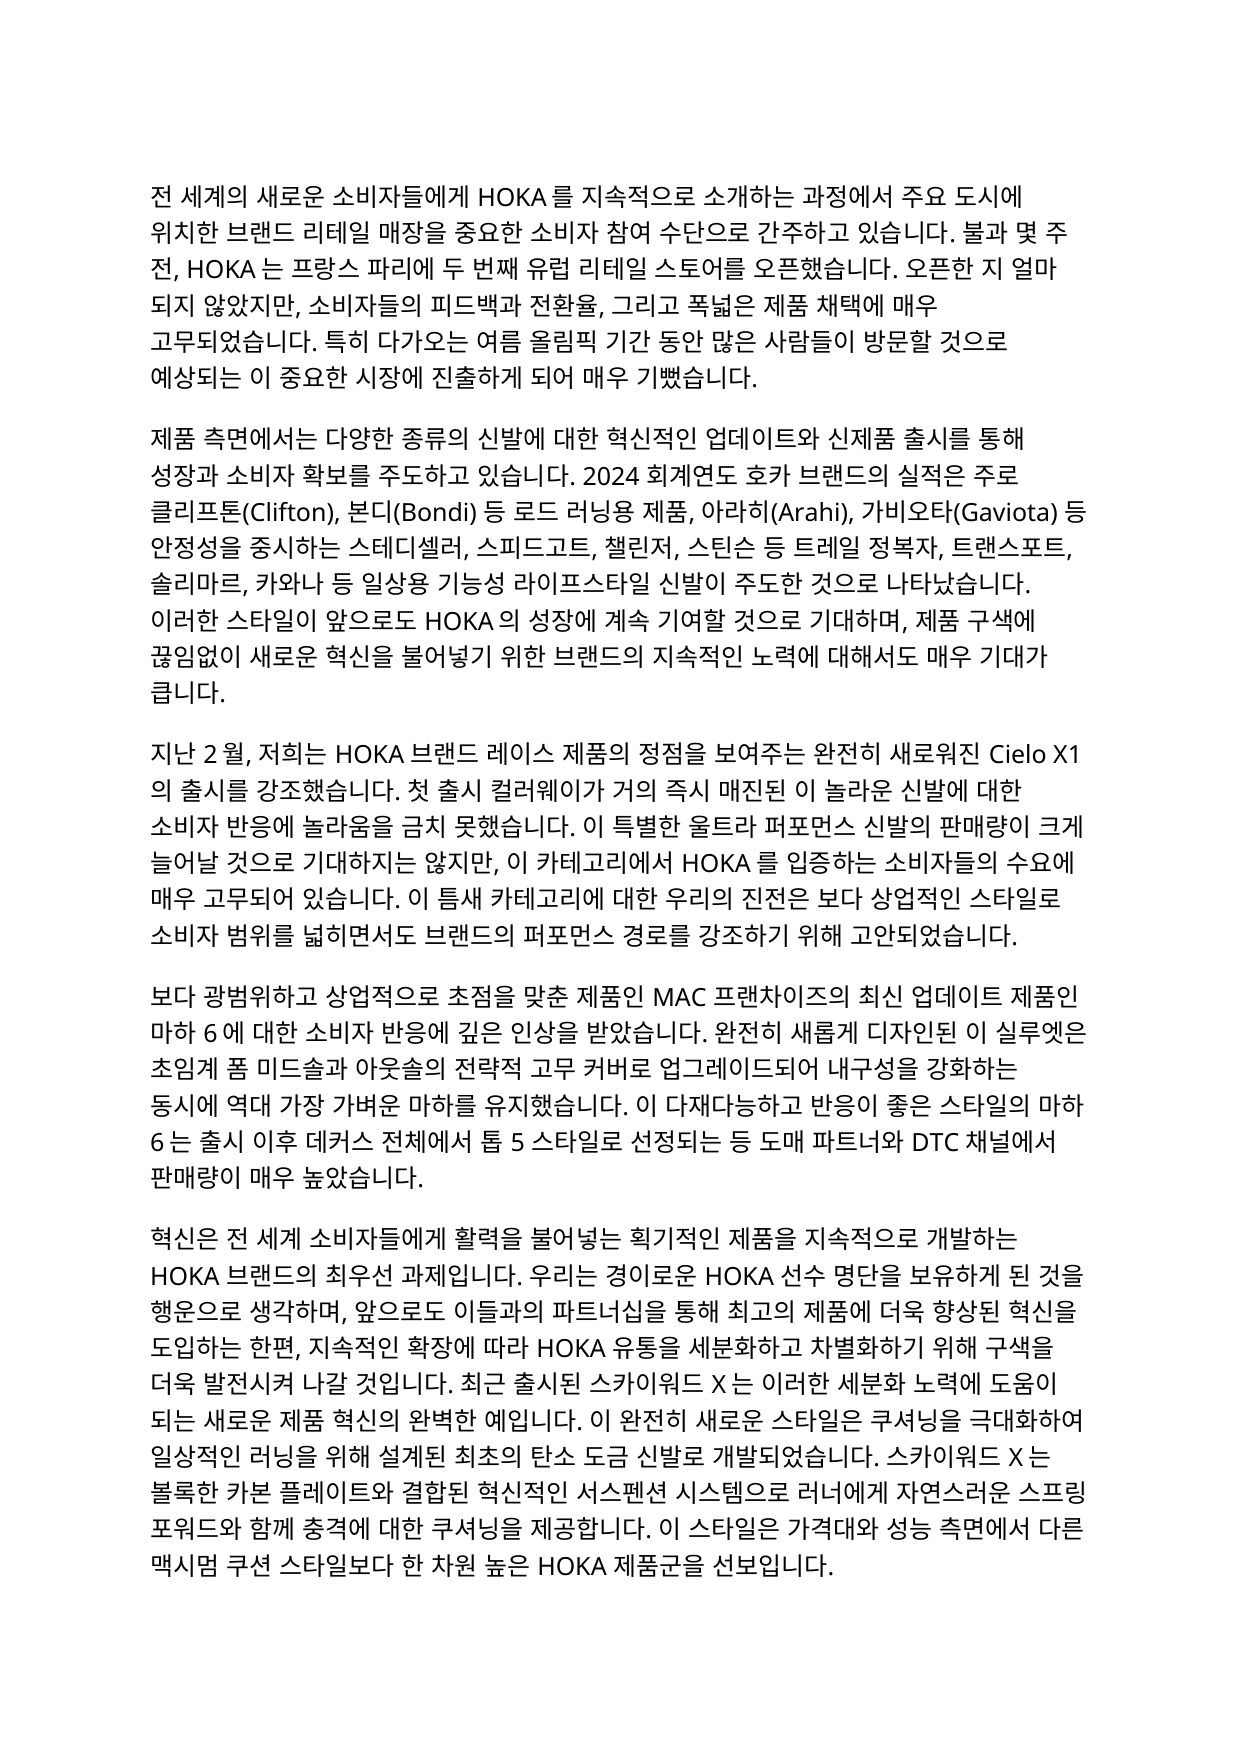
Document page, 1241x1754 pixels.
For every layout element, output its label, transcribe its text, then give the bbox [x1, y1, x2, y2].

text 전 세계의 새로운 소비자들에게 HOKA를 지속적으로 소개하는 과정에서 주요 도시에 위치한 브랜드 리테일 매장을 중요한 소비자 참여 수단으로 간주하고 있습니다. 불과 몇 주 전, HOKA는 프랑스 파리에 두 번째 유럽 리테일 스토어를 오픈했습니다. 오픈한 지 얼마 되지 않았지만, 소비자들의 피드백과 전환율, 그리고 폭넓은 제품 채택에 매우 고무되었습니다. 특히 다가오는 여름 올림픽 기간 동안 많은 사람들이 방문할 것으로 예상되는 이 중요한 시장에 진출하게 되어 매우 기뻤습니다. [150, 177, 1090, 395]
text 제품 측면에서는 다양한 종류의 신발에 대한 혁신적인 업데이트와 신제품 출시를 통해 성장과 소비자 확보를 주도하고 있습니다. 2024 회계연도 호카 브랜드의 실적은 주로 클리프톤(Clifton), 본디(Bondi) 등 로드 러닝용 제품, 아라히(Arahi), 가비오타(Gaviota) 등 안정성을 중시하는 스테디셀러, 스피드고트, 챌린저, 스틴슨 등 트레일 정복자, 트랜스포트, 솔리마르, 카와나 등 일상용 기능성 라이프스타일 신발이 주도한 것으로 나타났습니다. 이러한 스타일이 앞으로도 HOKA의 성장에 계속 기여할 것으로 기대하며, 제품 구색에 끊임없이 새로운 혁신을 불어넣기 위한 브랜드의 지속적인 노력에 대해서도 매우 기대가 큽니다. [150, 420, 1090, 710]
text 혁신은 전 세계 소비자들에게 활력을 불어넣는 획기적인 제품을 지속적으로 개발하는 HOKA 브랜드의 최우선 과제입니다. 우리는 경이로운 HOKA 선수 명단을 보유하게 된 것을 행운으로 생각하며, 앞으로도 이들과의 파트너십을 통해 최고의 제품에 더욱 향상된 혁신을 도입하는 한편, 지속적인 확장에 따라 HOKA 유통을 세분화하고 차별화하기 위해 구색을 더욱 발전시켜 나갈 것입니다. 최근 출시된 스카이워드 X는 이러한 세분화 노력에 도움이 되는 새로운 제품 혁신의 완벽한 예입니다. 이 완전히 새로운 스타일은 쿠셔닝을 극대화하여 일상적인 러닝을 위해 설계된 최초의 탄소 도금 신발로 개발되었습니다. 스카이워드 X는 볼록한 카본 플레이트와 결합된 혁신적인 서스펜션 시스템으로 러너에게 자연스러운 스프링 포워드와 함께 충격에 대한 쿠셔닝을 제공합니다. 이 스타일은 가격대와 성능 측면에서 다른 맥시멈 쿠션 스타일보다 한 차원 높은 HOKA 제품군을 선보입니다. [150, 1220, 1090, 1582]
text 보다 광범위하고 상업적으로 초점을 맞춘 제품인 MAC 프랜차이즈의 최신 업데이트 제품인 마하 6에 대한 소비자 반응에 깊은 인상을 받았습니다. 완전히 새롭게 디자인된 이 실루엣은 초임계 폼 미드솔과 아웃솔의 전략적 고무 커버로 업그레이드되어 내구성을 강화하는 동시에 역대 가장 가벼운 마하를 유지했습니다. 이 다재다능하고 반응이 좋은 스타일의 마하 6는 출시 이후 데커스 전체에서 톱 5 스타일로 선정되는 등 도매 파트너와 DTC 채널에서 판매량이 매우 높았습니다. [150, 977, 1090, 1195]
text 지난 2월, 저희는 HOKA 브랜드 레이스 제품의 정점을 보여주는 완전히 새로워진 Cielo X1의 출시를 강조했습니다. 첫 출시 컬러웨이가 거의 즉시 매진된 이 놀라운 신발에 대한 소비자 반응에 놀라움을 금치 못했습니다. 이 특별한 울트라 퍼포먼스 신발의 판매량이 크게 늘어날 것으로 기대하지는 않지만, 이 카테고리에서 HOKA를 입증하는 소비자들의 수요에 매우 고무되어 있습니다. 이 틈새 카테고리에 대한 우리의 진전은 보다 상업적인 스타일로 소비자 범위를 넓히면서도 브랜드의 퍼포먼스 경로를 강조하기 위해 고안되었습니다. [150, 735, 1090, 952]
